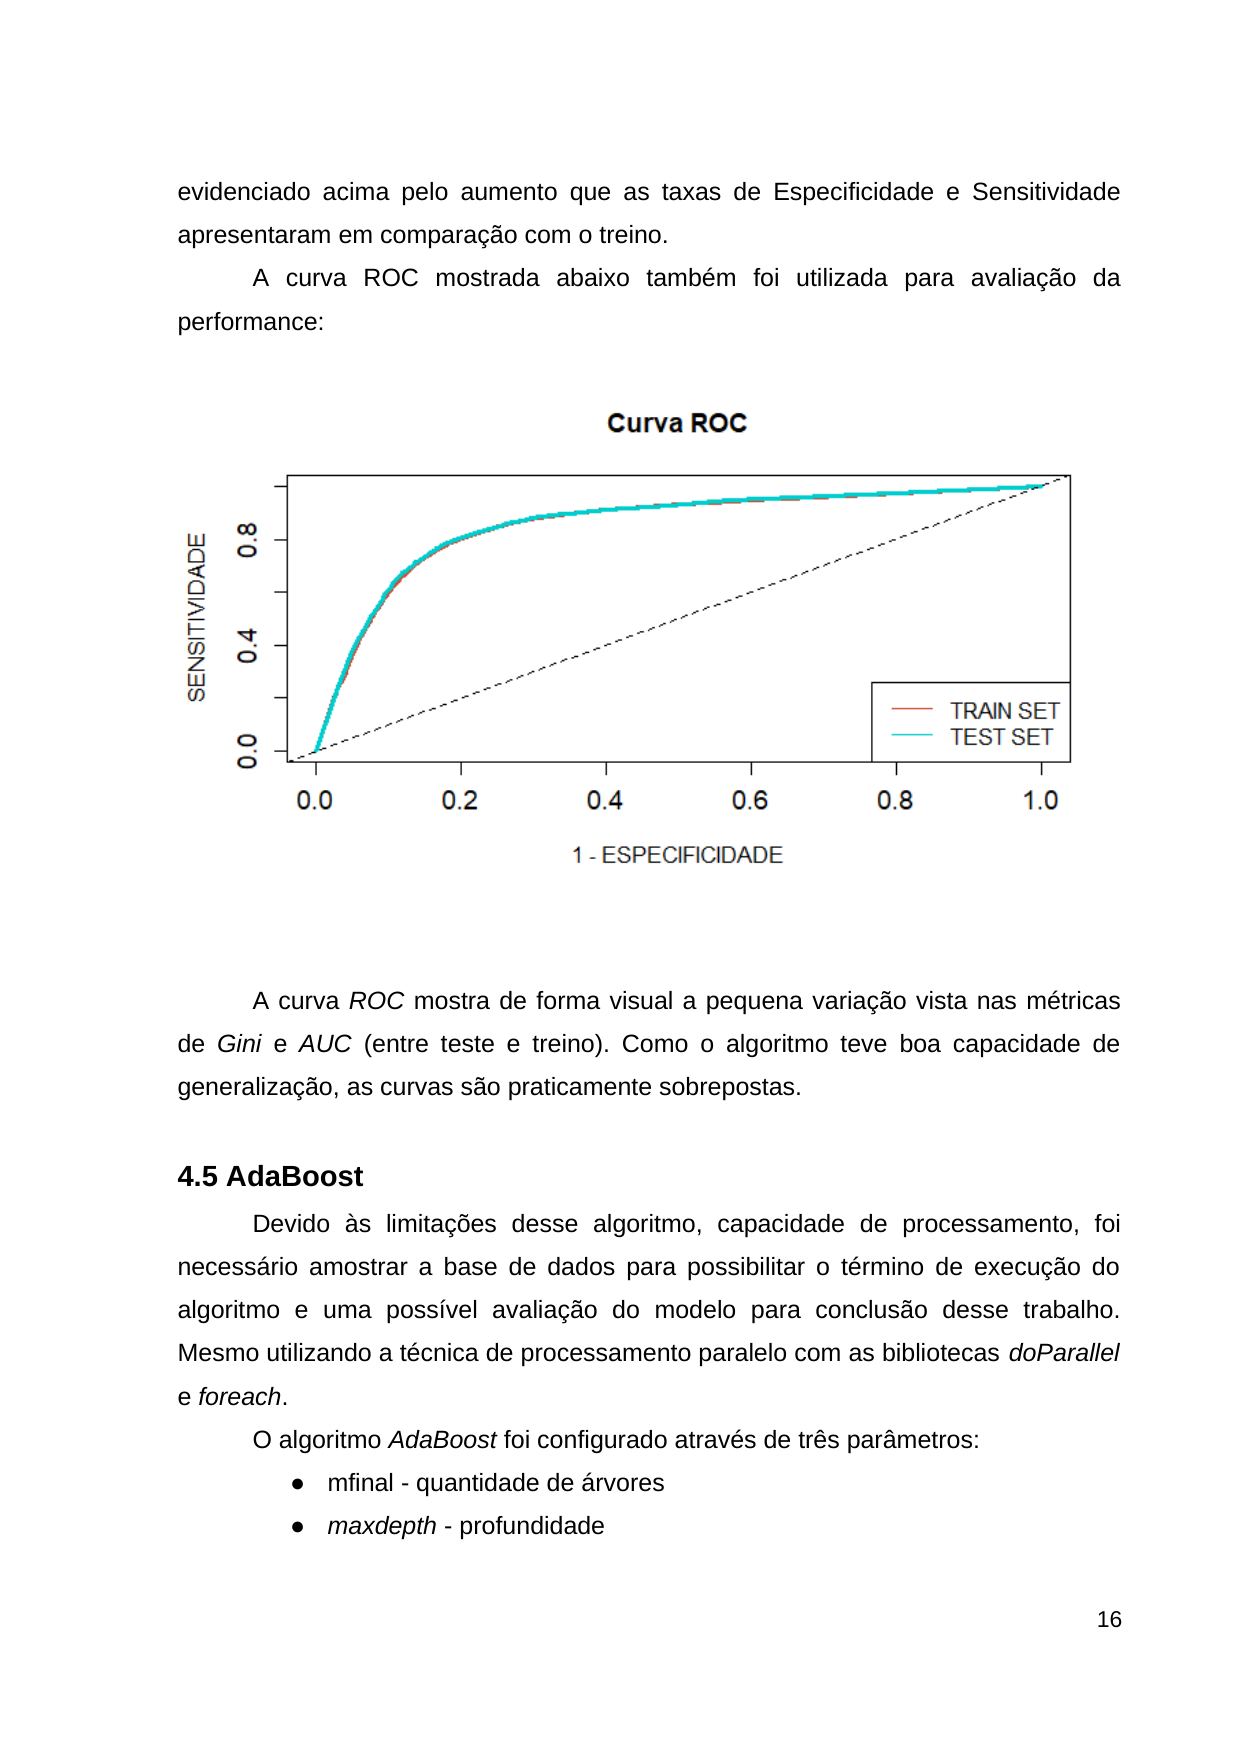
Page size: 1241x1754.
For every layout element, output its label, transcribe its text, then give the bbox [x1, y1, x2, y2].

picture [180, 368, 1125, 896]
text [177, 177, 1122, 249]
text A curva ROC mostra de forma visual a pequena variação vista nas métricas de Gini e AUC (entre teste e treino). Como o algoritmo teve boa capacidade de generalização, as curvas são praticamente sobrepostas. [177, 986, 1122, 1101]
text A curva ROC mostrada abaixo também foi utilizada para avaliação da performance: [177, 263, 1122, 335]
list mfinal - quantidade de árvores [290, 1468, 1122, 1496]
list maxdepth - profundidade [290, 1511, 1122, 1539]
text O algoritmo AdaBoost foi configurado através de três parâmetros: [177, 1424, 1122, 1453]
text Devido às limitações desse algoritmo, capacidade de processamento, foi necessário amostrar a base de dados para possibilitar o término de execução do algoritmo e uma possível avaliação do modelo para conclusão desse trabalho. Mesmo utilizando a técnica de processamento paralelo com as bibliotecas doParallel e foreach. [177, 1209, 1122, 1410]
text 4.5 AdaBoost [177, 1159, 1122, 1192]
